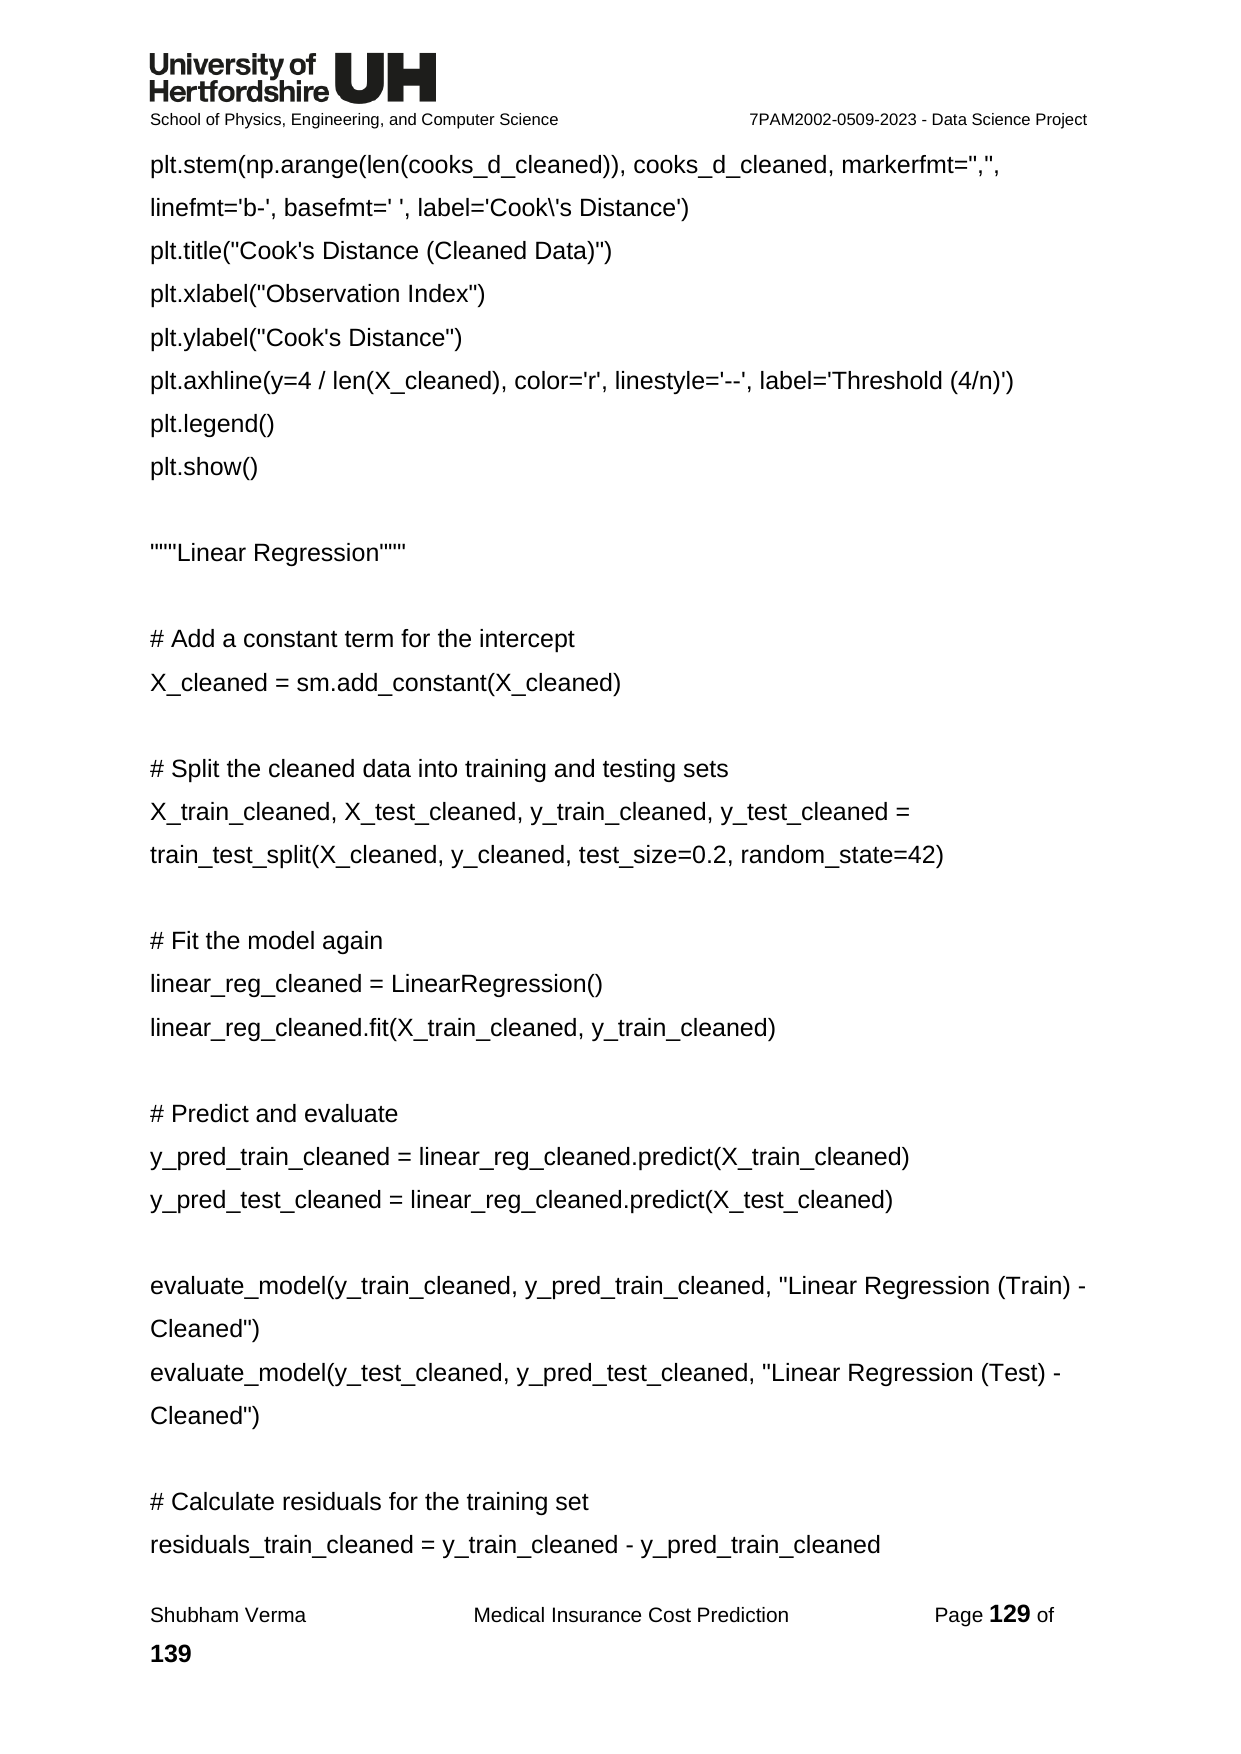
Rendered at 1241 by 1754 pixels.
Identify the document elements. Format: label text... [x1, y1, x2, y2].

text # Fit the model again [150, 926, 1090, 955]
text # Calculate residuals for the training set [150, 1487, 1090, 1516]
text plt.ylabel("Cook's Distance") [150, 322, 1090, 351]
text X_cleaned = sm.add_constant(X_cleaned) [150, 667, 1090, 696]
text linear_reg_cleaned.fit(X_train_cleaned, y_train_cleaned) [150, 1012, 1090, 1041]
text X_train_cleaned, X_test_cleaned, y_train_cleaned, y_test_cleaned = train_test_split(X_cleaned, y_cleaned, test_size=0.2, random_state=42) [150, 797, 1090, 869]
text plt.xlabel("Observation Index") [150, 279, 1090, 308]
text # Add a constant term for the intercept [150, 624, 1090, 653]
text plt.axhline(y=4 / len(X_cleaned), color='r', linestyle='--', label='Threshold (4/n)') [150, 366, 1090, 394]
text residuals_train_cleaned = y_train_cleaned - y_pred_train_cleaned [150, 1530, 1090, 1559]
text plt.title("Cook's Distance (Cleaned Data)") [150, 236, 1090, 265]
text linear_reg_cleaned = LinearRegression() [150, 969, 1090, 998]
text evaluate_model(y_test_cleaned, y_pred_test_cleaned, "Linear Regression (Test) - Cleaned") [150, 1357, 1090, 1429]
text """Linear Regression""" [150, 538, 1090, 567]
text evaluate_model(y_train_cleaned, y_pred_train_cleaned, "Linear Regression (Train) - Cleaned") [150, 1271, 1090, 1343]
picture [147, 49, 437, 105]
text plt.stem(np.arange(len(cooks_d_cleaned)), cooks_d_cleaned, markerfmt=",", linefmt='b-', basefmt=' ', label='Cook\'s Distance') [150, 150, 1090, 222]
text plt.legend() [150, 409, 1090, 437]
text y_pred_train_cleaned = linear_reg_cleaned.predict(X_train_cleaned) [150, 1142, 1090, 1171]
text plt.show() [150, 452, 1090, 481]
text y_pred_test_cleaned = linear_reg_cleaned.predict(X_test_cleaned) [150, 1185, 1090, 1214]
text # Predict and evaluate [150, 1099, 1090, 1127]
text # Split the cleaned data into training and testing sets [150, 754, 1090, 782]
